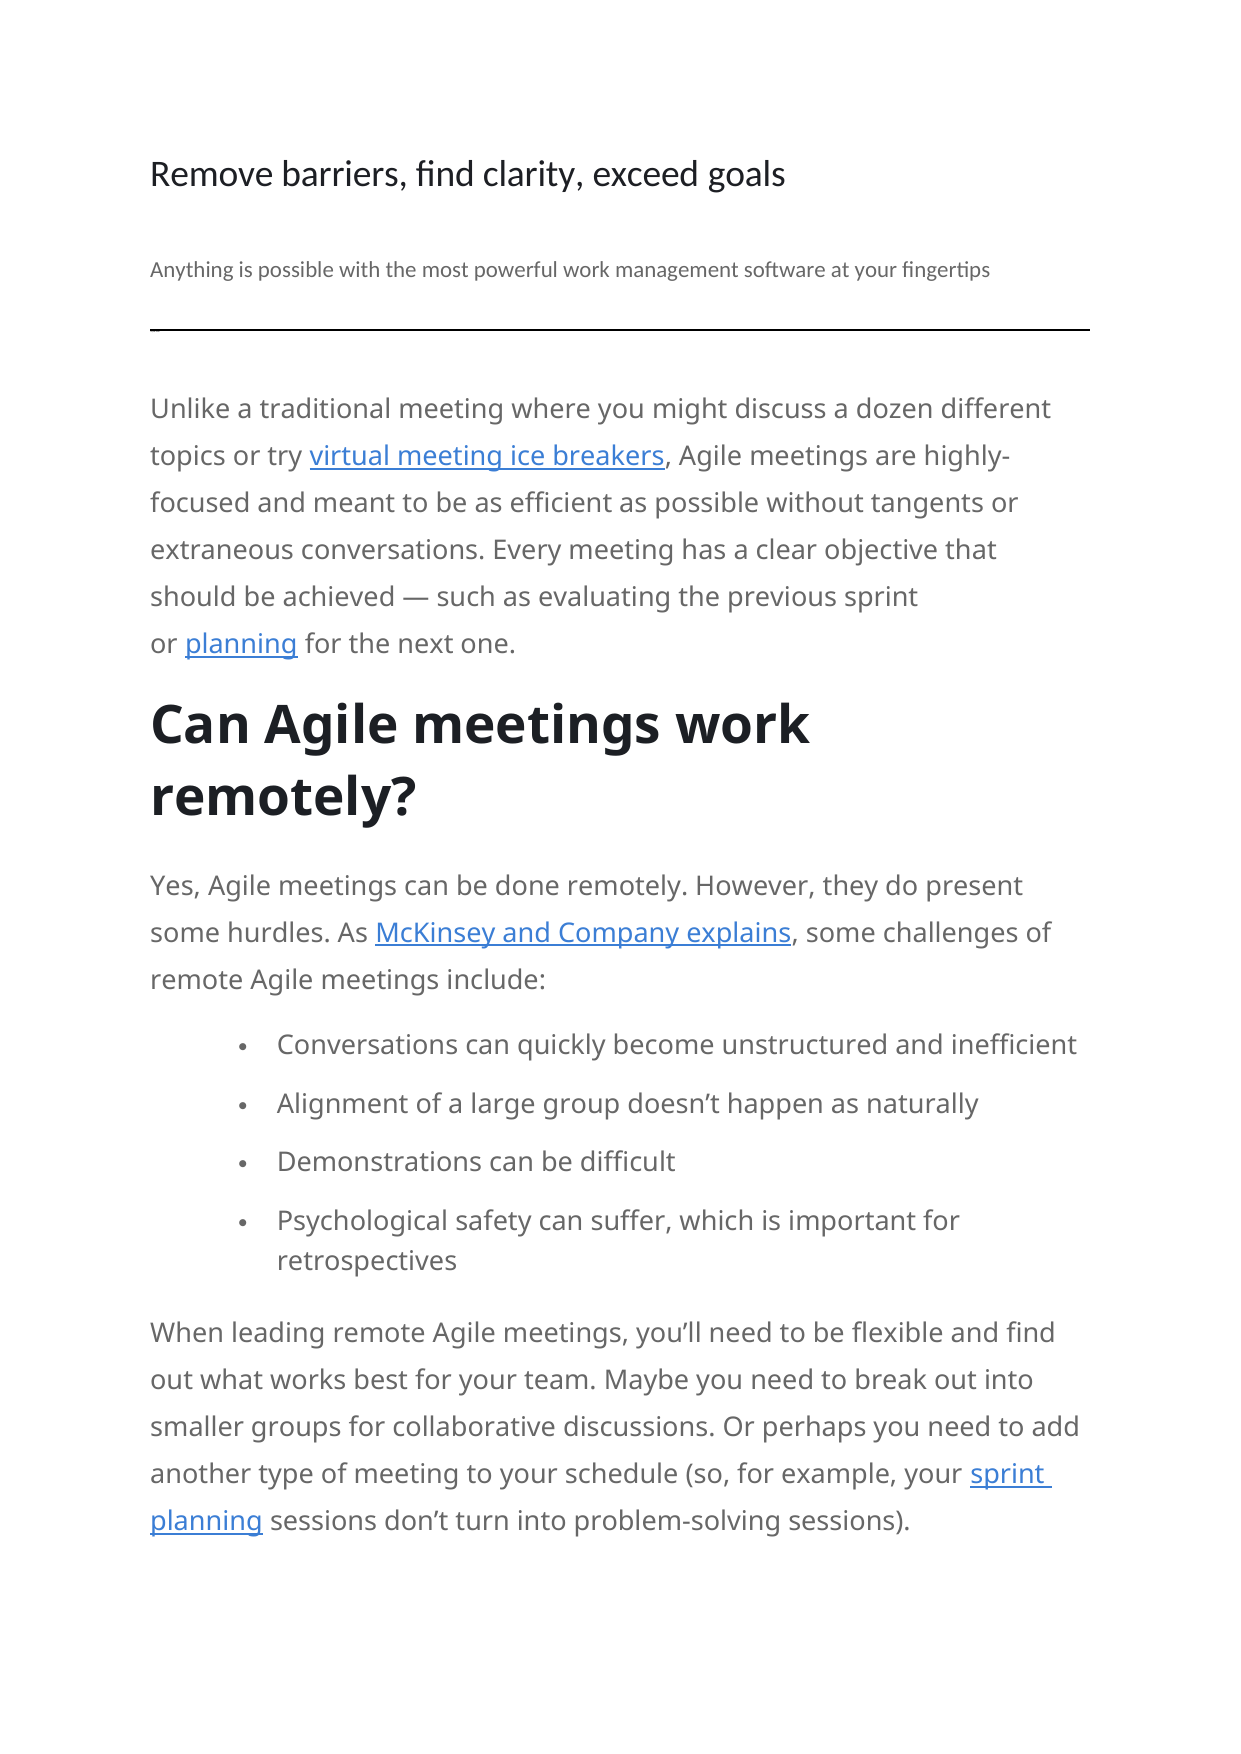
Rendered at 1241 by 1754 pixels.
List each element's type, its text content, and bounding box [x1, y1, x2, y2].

text Yes, Agile meetings can be done remotely. However, they do present some hurdles. As McKinsey and Company explains, some challenges of remote Agile meetings include: [150, 856, 1090, 997]
text Remove barriers, find clarity, exceed goals [150, 150, 1090, 196]
text Unlike a traditional meeting where you might discuss a dozen different topics or try virtual meeting ice breakers, Agile meetings are highly-focused and meant to be as efficient as possible without tangents or extraneous conversations. Every meeting has a clear objective that should be achieved — such as evaluating the previous sprint or planning for the next one. [150, 379, 1090, 661]
list Demonstrations can be difficult [239, 1140, 1090, 1180]
list Psychological safety can suffer, which is important for retrospectives [239, 1198, 1090, 1278]
list Conversations can quickly become unstructured and inefficient [239, 1022, 1090, 1062]
text When leading remote Agile meetings, you’ll need to be flexible and find out what works best for your team. Maybe you need to break out into smaller groups for collaborative discussions. Or perhaps you need to add another type of meeting to your schedule (so, for example, your sprint planning sessions don’t turn into problem-solving sessions). [150, 1303, 1090, 1538]
list Alignment of a large group doesn’t happen as naturally [239, 1081, 1090, 1121]
text Anything is possible with the most powerful work management software at your fingertips [150, 243, 1090, 283]
subtitle Can Agile meetings work remotely? [150, 686, 1090, 831]
